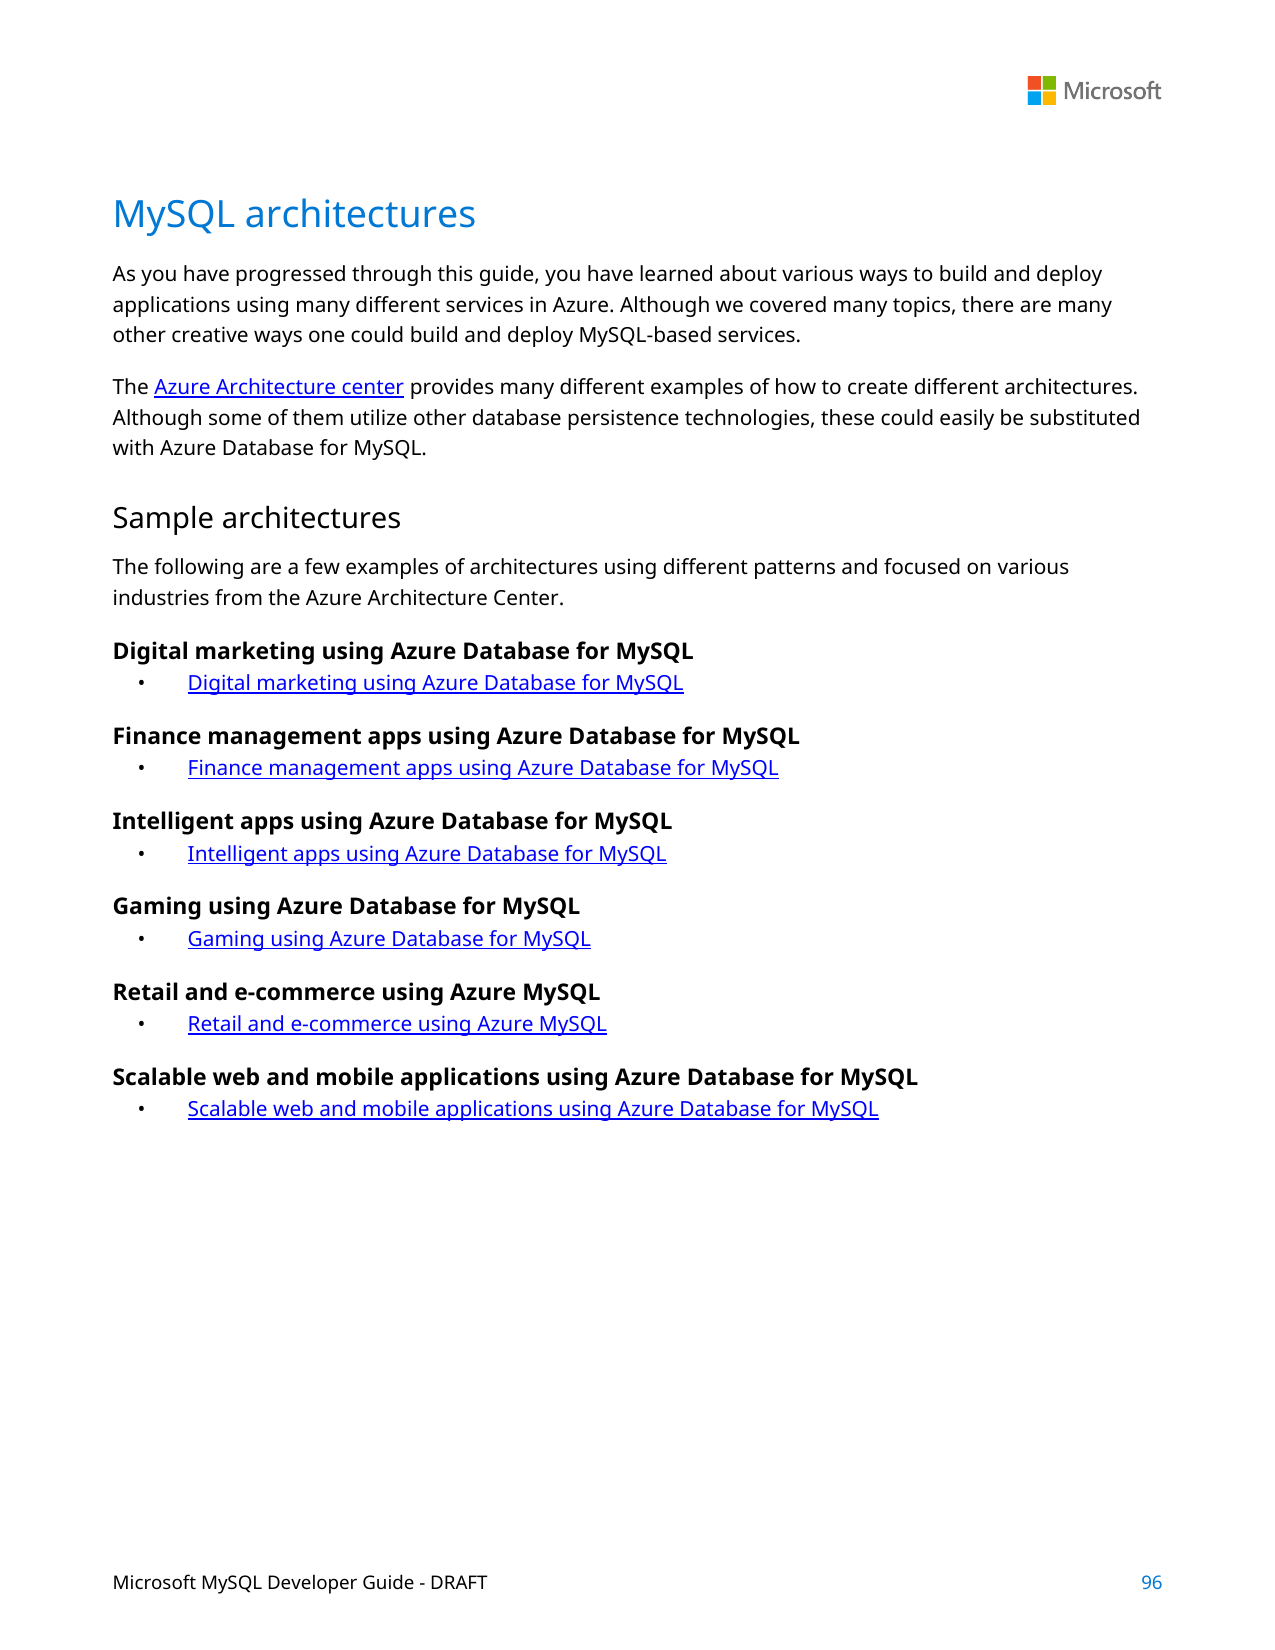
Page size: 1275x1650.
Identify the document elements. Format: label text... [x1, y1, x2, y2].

list Finance management apps using Azure Database for MySQL [137, 753, 1162, 782]
subtitle Retail and e-commerce using Azure MySQL [112, 975, 1162, 1007]
subtitle Intelligent apps using Azure Database for MySQL [112, 805, 1162, 836]
subtitle Finance management apps using Azure Database for MySQL [112, 720, 1162, 751]
list Retail and e-commerce using Azure MySQL [137, 1009, 1162, 1038]
text The following are a few examples of architectures using different patterns and focused on various industries from the Azure Architecture Center. [112, 552, 1162, 612]
subtitle MySQL architectures [112, 187, 1162, 238]
list Scalable web and mobile applications using Azure Database for MySQL [137, 1094, 1162, 1123]
subtitle Gaming using Azure Database for MySQL [112, 890, 1162, 921]
subtitle Digital marketing using Azure Database for MySQL [112, 634, 1162, 666]
text As you have progressed through this guide, you have learned about various ways to build and deploy applications using many different services in Azure. Although we covered many topics, there are many other creative ways one could build and deploy MySQL-based services. [112, 259, 1162, 349]
subtitle Scalable web and mobile applications using Azure Database for MySQL [112, 1061, 1162, 1092]
list Gaming using Azure Database for MySQL [137, 924, 1162, 952]
subtitle Sample architectures [112, 497, 1162, 537]
text The Azure Architecture center provides many different examples of how to create different architectures. Although some of them utilize other database persistence technologies, these could easily be substituted with Azure Database for MySQL. [112, 372, 1162, 462]
list Intelligent apps using Azure Database for MySQL [137, 839, 1162, 867]
picture [1026, 75, 1163, 107]
list Digital marketing using Azure Database for MySQL [137, 668, 1162, 697]
